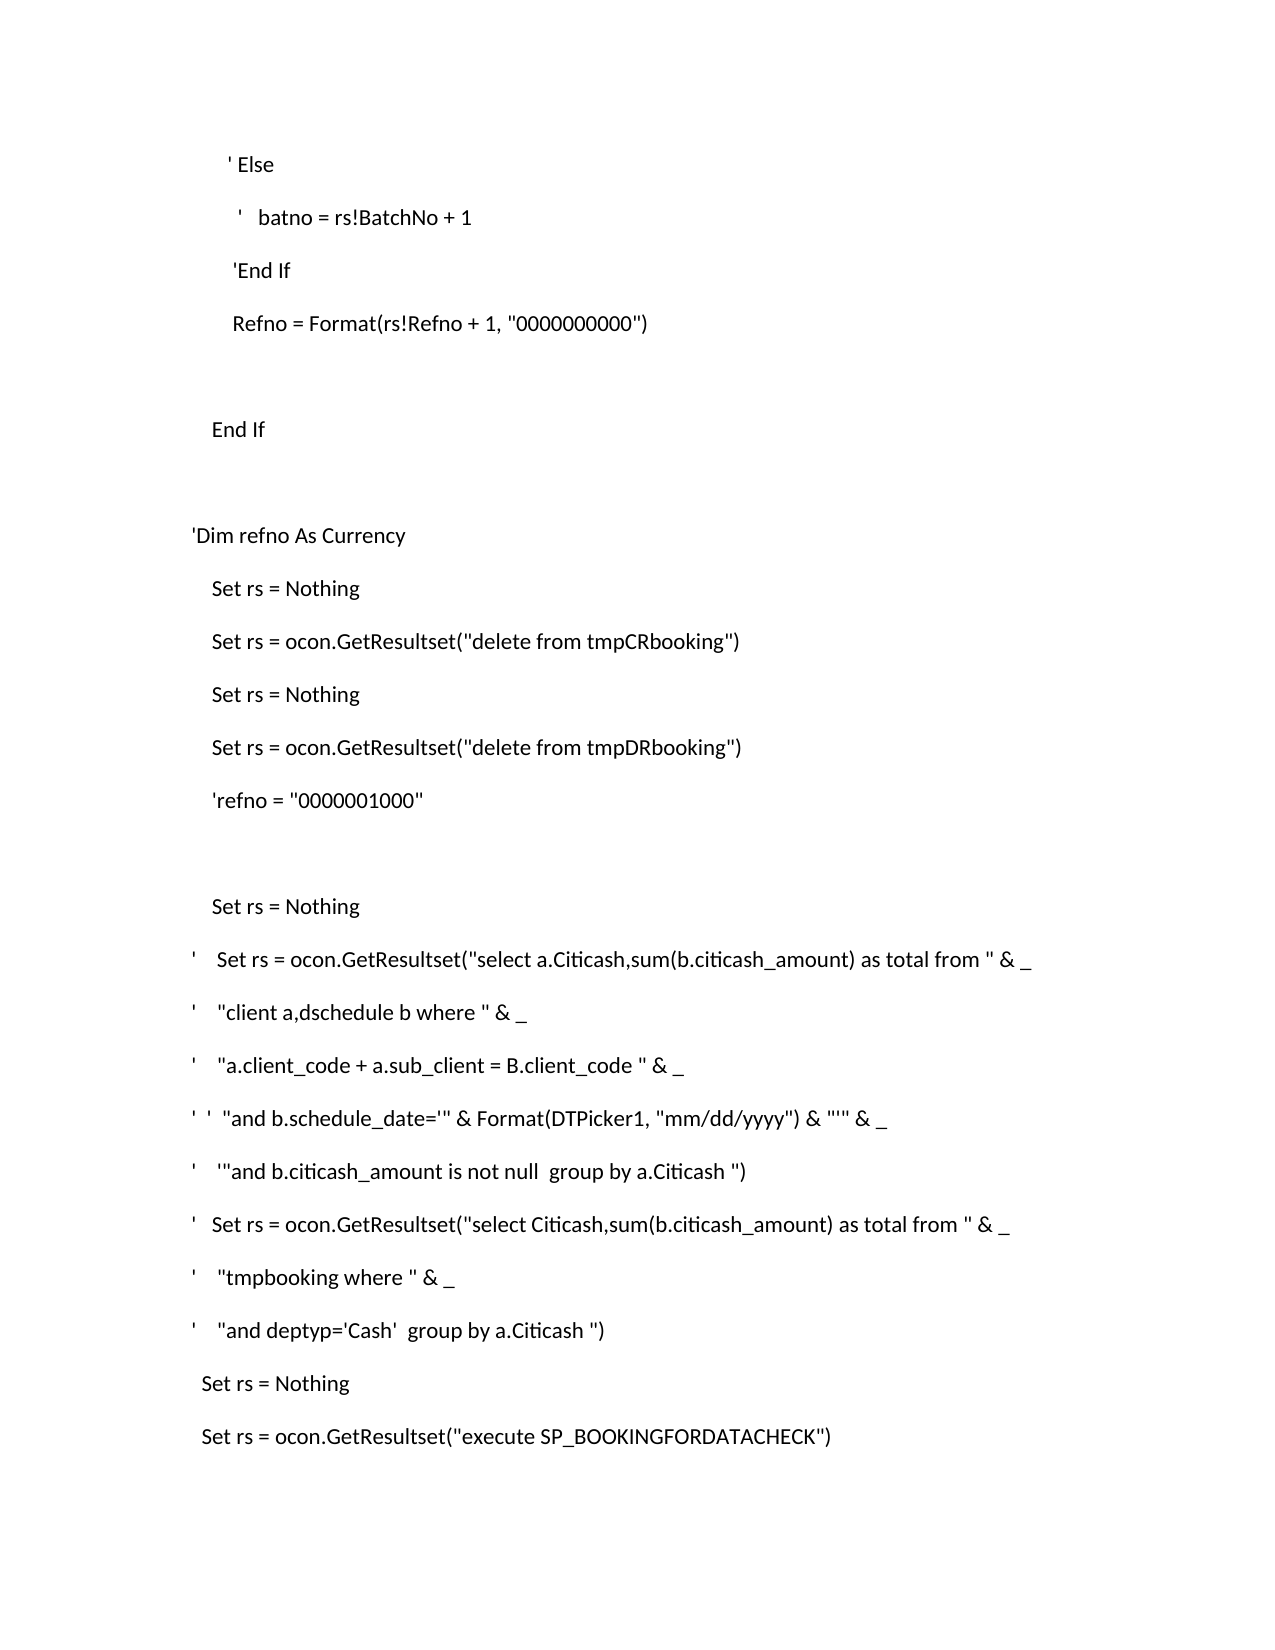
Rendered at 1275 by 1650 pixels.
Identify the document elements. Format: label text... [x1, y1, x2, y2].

text ' "and deptyp='Cash' group by a.Citicash ") [150, 1316, 1125, 1344]
text Set rs = Nothing [150, 680, 1125, 708]
text Set rs = Nothing [150, 892, 1125, 920]
text ' "client a,dschedule b where " & _ [150, 998, 1125, 1026]
text 'refno = "0000001000" [150, 786, 1125, 814]
text ' Set rs = ocon.GetResultset("select a.Citicash,sum(b.citicash_amount) as total from " & _ [150, 945, 1125, 973]
text Set rs = Nothing [150, 574, 1125, 602]
text Set rs = ocon.GetResultset("delete from tmpCRbooking") [150, 627, 1125, 655]
text Set rs = Nothing [150, 1369, 1125, 1397]
text ' Else [150, 150, 1125, 178]
text ' "tmpbooking where " & _ [150, 1263, 1125, 1291]
text ' Set rs = ocon.GetResultset("select Citicash,sum(b.citicash_amount) as total from " & _ [150, 1210, 1125, 1238]
text End If [150, 415, 1125, 443]
text 'Dim refno As Currency [150, 521, 1125, 549]
text ' '"and b.citicash_amount is not null group by a.Citicash ") [150, 1157, 1125, 1185]
text ' batno = rs!BatchNo + 1 [150, 203, 1125, 231]
text 'End If [150, 256, 1125, 284]
text ' "a.client_code + a.sub_client = B.client_code " & _ [150, 1051, 1125, 1079]
text Refno = Format(rs!Refno + 1, "0000000000") [150, 309, 1125, 337]
text Set rs = ocon.GetResultset("delete from tmpDRbooking") [150, 733, 1125, 761]
text Set rs = ocon.GetResultset("execute SP_BOOKINGFORDATACHECK") [150, 1422, 1125, 1451]
text ' ' "and b.schedule_date='" & Format(DTPicker1, "mm/dd/yyyy") & "'" & _ [150, 1104, 1125, 1132]
